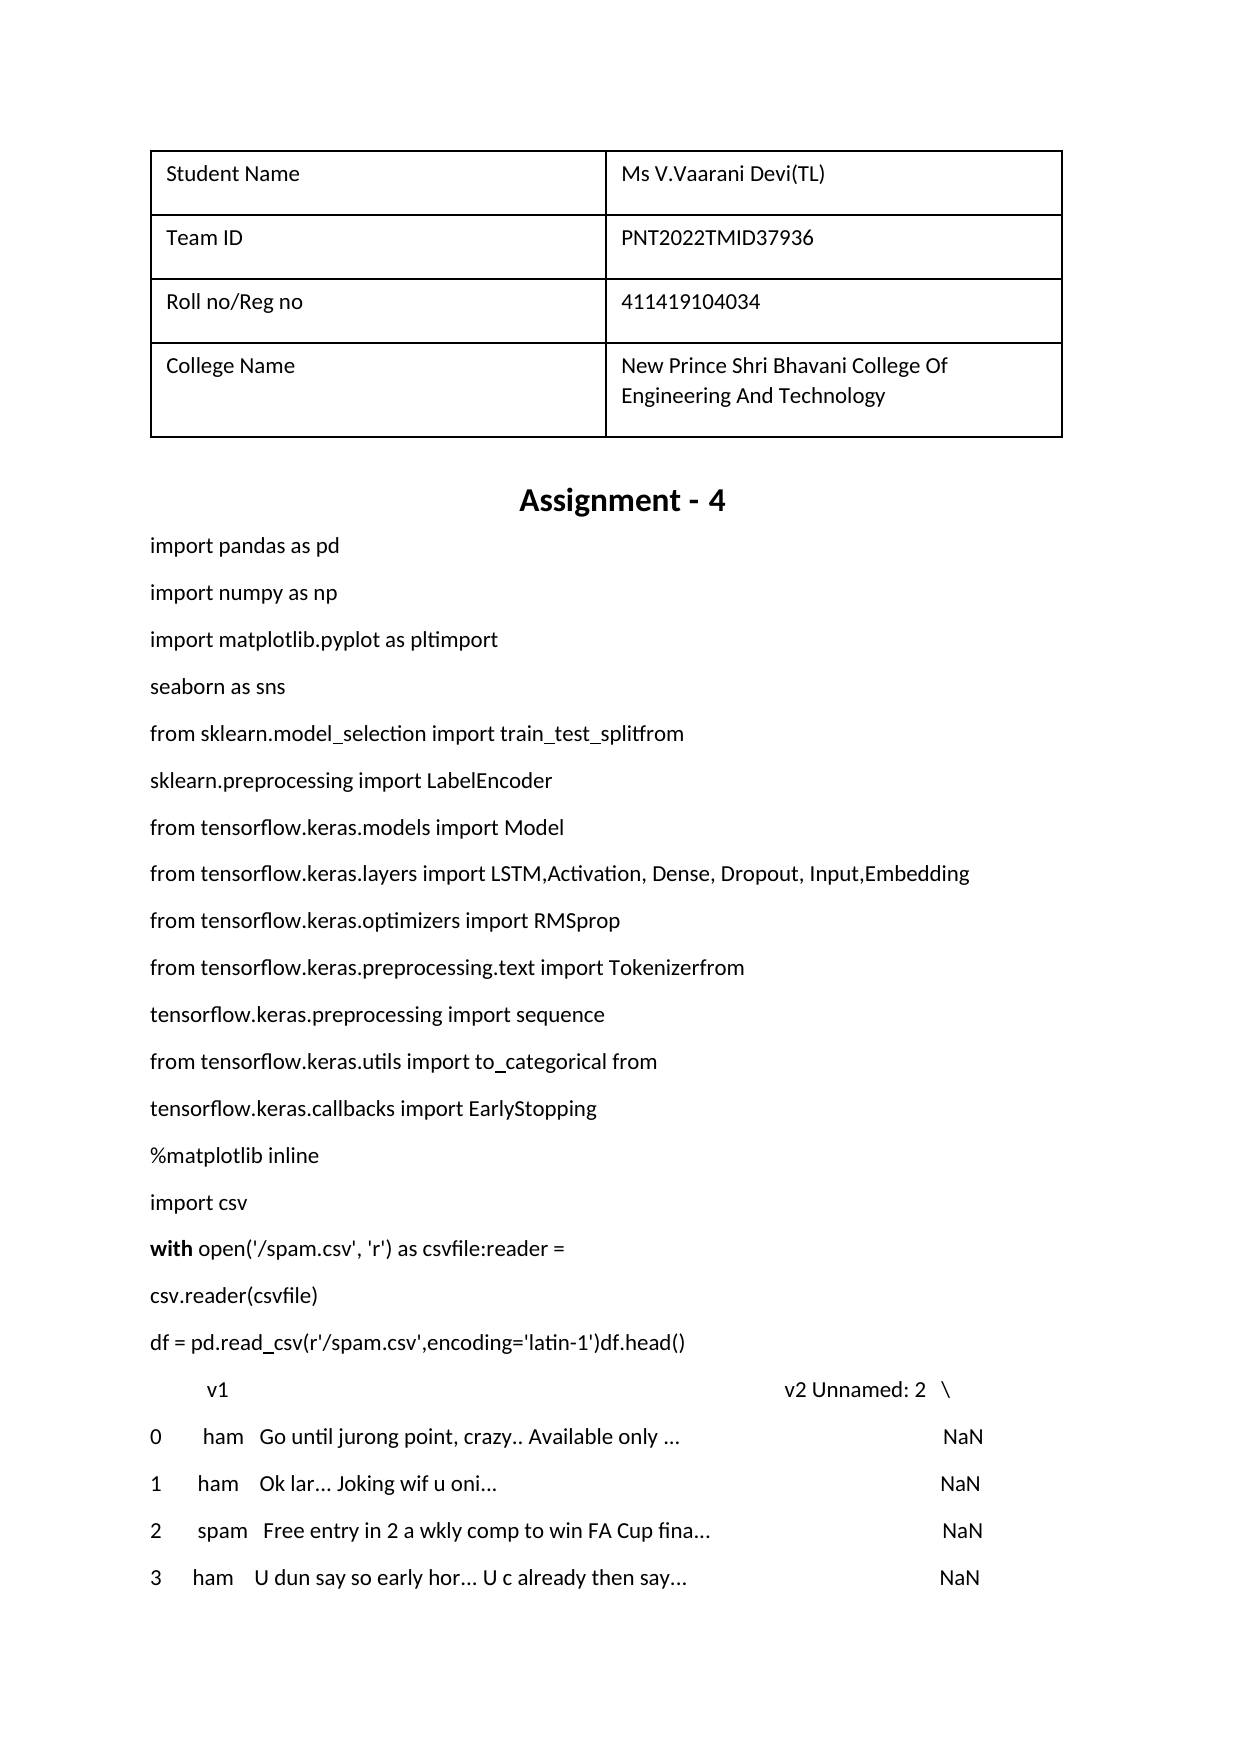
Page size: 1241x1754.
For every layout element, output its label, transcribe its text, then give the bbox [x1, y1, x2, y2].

text tensorflow.keras.callbacks import EarlyStopping [150, 1094, 1090, 1122]
text df = pd.read csv(r'/spam.csv',encoding='latin-1')df.head() [150, 1328, 1090, 1356]
table_cell 411419104034 [607, 280, 1061, 342]
text from tensorflow.keras.optimizers import RMSprop [150, 906, 1090, 934]
text import pandas as pd [150, 531, 1090, 559]
table_cell New Prince Shri Bhavani College Of Engineering And Technology [607, 344, 1061, 436]
text 2 spam Free entry in 2 a wkly comp to win FA Cup fina... NaN [150, 1516, 1090, 1544]
text v1 v2 Unnamed: 2 \ [150, 1375, 1090, 1403]
text with open('/spam.csv', 'r') as csvfile:reader = [150, 1234, 1090, 1263]
table_cell Roll no/Reg no [152, 280, 605, 342]
text import csv [150, 1188, 1090, 1216]
text %matplotlib inline [150, 1141, 1090, 1169]
table_header Ms V.Vaarani Devi(TL) [607, 152, 1061, 214]
text from tensorflow.keras.models import Model [150, 813, 1090, 841]
text from tensorflow.keras.utils import to categorical from [150, 1047, 1090, 1075]
text 3 ham U dun say so early hor... U c already then say... NaN [150, 1563, 1090, 1591]
text from sklearn.model selection import train test splitfrom [150, 719, 1090, 747]
text from tensorflow.keras.layers import LSTM,Activation, Dense, Dropout, Input,Embedding [150, 859, 1090, 888]
text import numpy as np [150, 578, 1090, 606]
text csv.reader(csvfile) [150, 1281, 1090, 1309]
text 0 ham Go until jurong point, crazy.. Available only ... NaN [150, 1422, 1090, 1450]
text sklearn.preprocessing import LabelEncoder [150, 766, 1090, 794]
table_cell Team ID [152, 216, 605, 278]
text import matplotlib.pyplot as pltimport [150, 625, 1090, 653]
text 1 ham Ok lar... Joking wif u oni... NaN [150, 1469, 1090, 1497]
table_cell College Name [152, 344, 605, 436]
text seaborn as sns [150, 672, 1090, 700]
table_cell PNT2022TMID37936 [607, 216, 1061, 278]
text from tensorflow.keras.preprocessing.text import Tokenizerfrom [150, 953, 1090, 981]
table_header Student Name [152, 152, 605, 214]
text tensorflow.keras.preprocessing import sequence [150, 1000, 1090, 1028]
